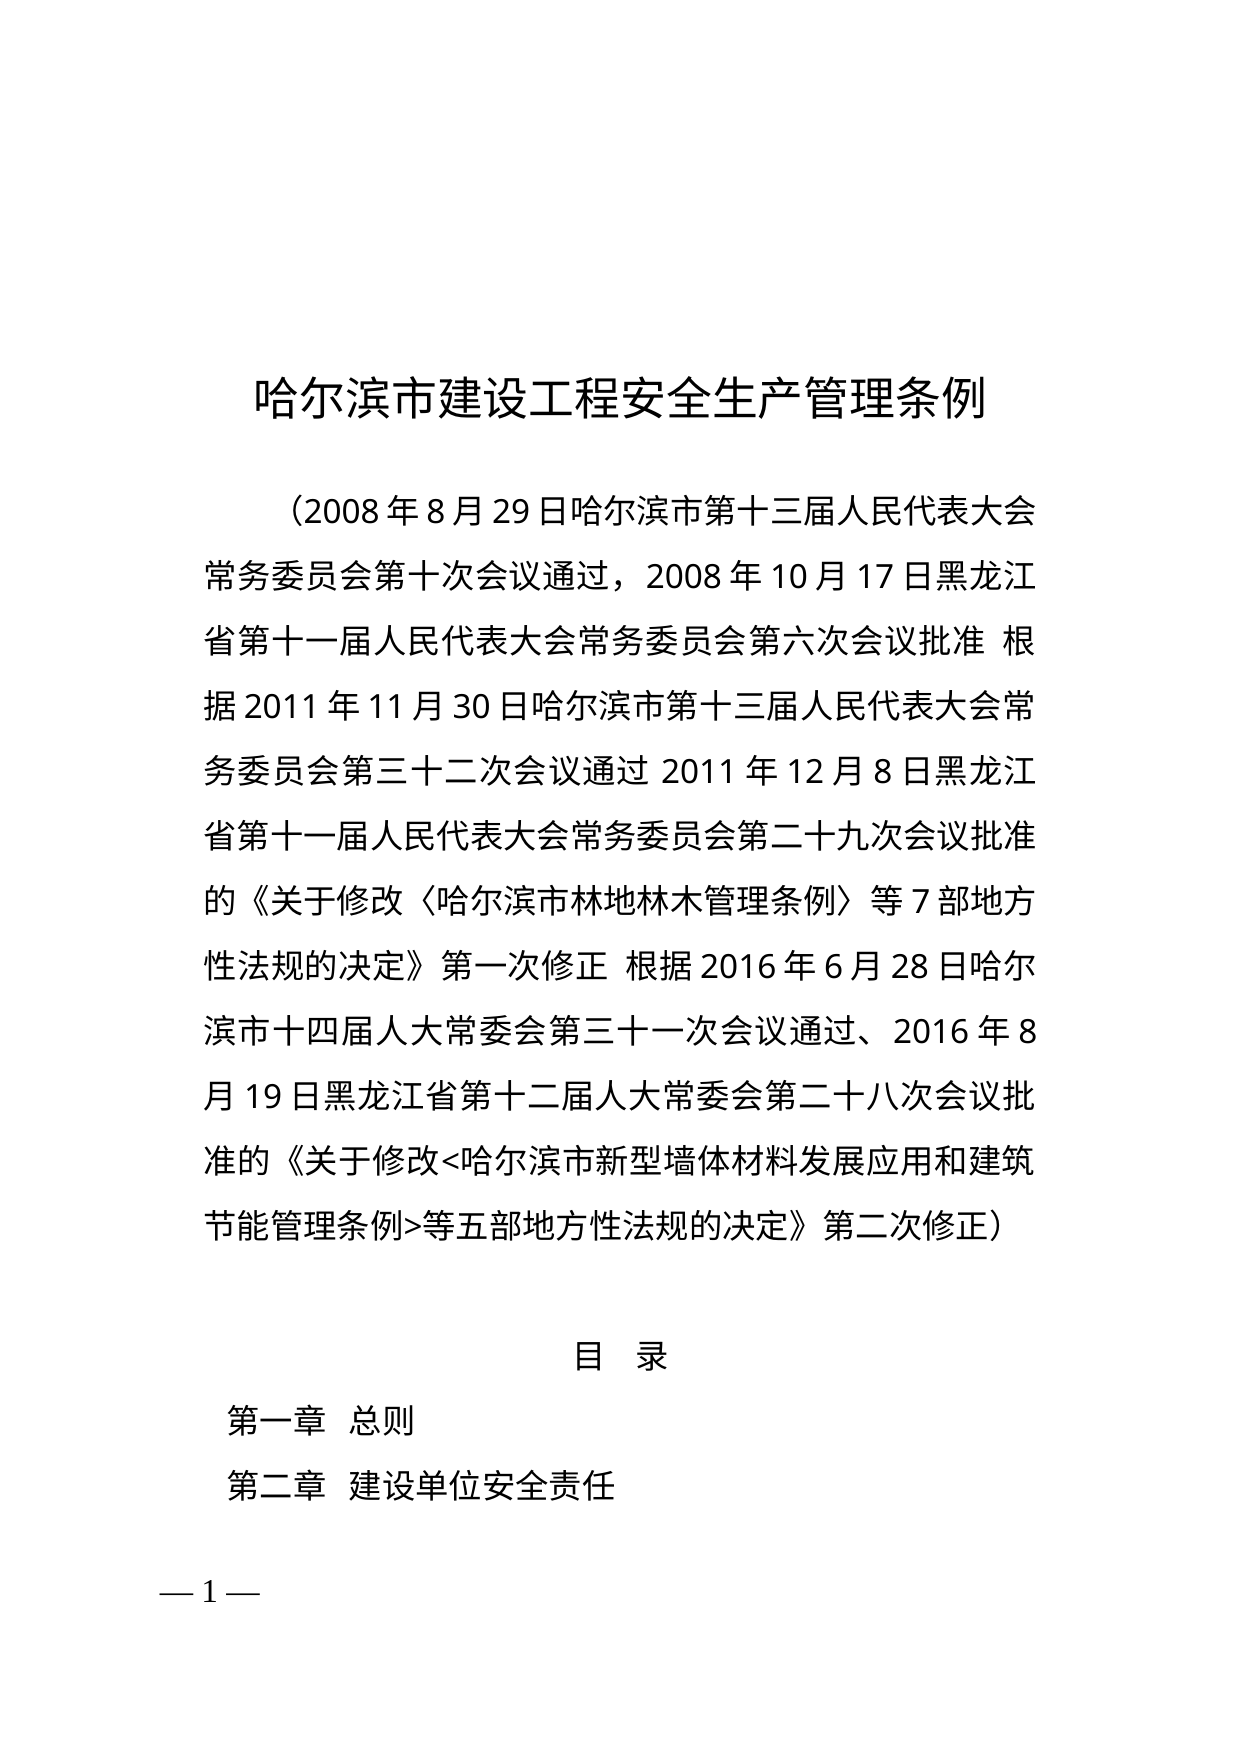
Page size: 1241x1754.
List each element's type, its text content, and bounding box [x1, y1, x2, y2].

text 第一章 总则 [159, 1387, 1081, 1452]
text 第二章 建设单位安全责任 [159, 1452, 1081, 1517]
text 目 录 [159, 1322, 1081, 1387]
text （2008年8月29日哈尔滨市第十三届人民代表大会常务委员会第十次会议通过，2008年10月17日黑龙江省第十一届人民代表大会常务委员会第六次会议批准 根据2011年11月30日哈尔滨市第十三届人民代表大会常务委员会第三十二次会议通过 2011年12月8日黑龙江省第十一届人民代表大会常务委员会第二十九次会议批准的《关于修改〈哈尔滨市林地林木管理条例〉等7部地方性法规的决定》第一次修正 根据2016年6月28日哈尔滨市十四届人大常委会第三十一次会议通过、2016年8月19日黑龙江省第十二届人大常委会第二十八次会议批准的《关于修改<哈尔滨市新型墙体材料发展应用和建筑节能管理条例>等五部地方性法规的决定》第二次修正） [203, 477, 1037, 1257]
text 哈尔滨市建设工程安全生产管理条例 [159, 347, 1081, 477]
